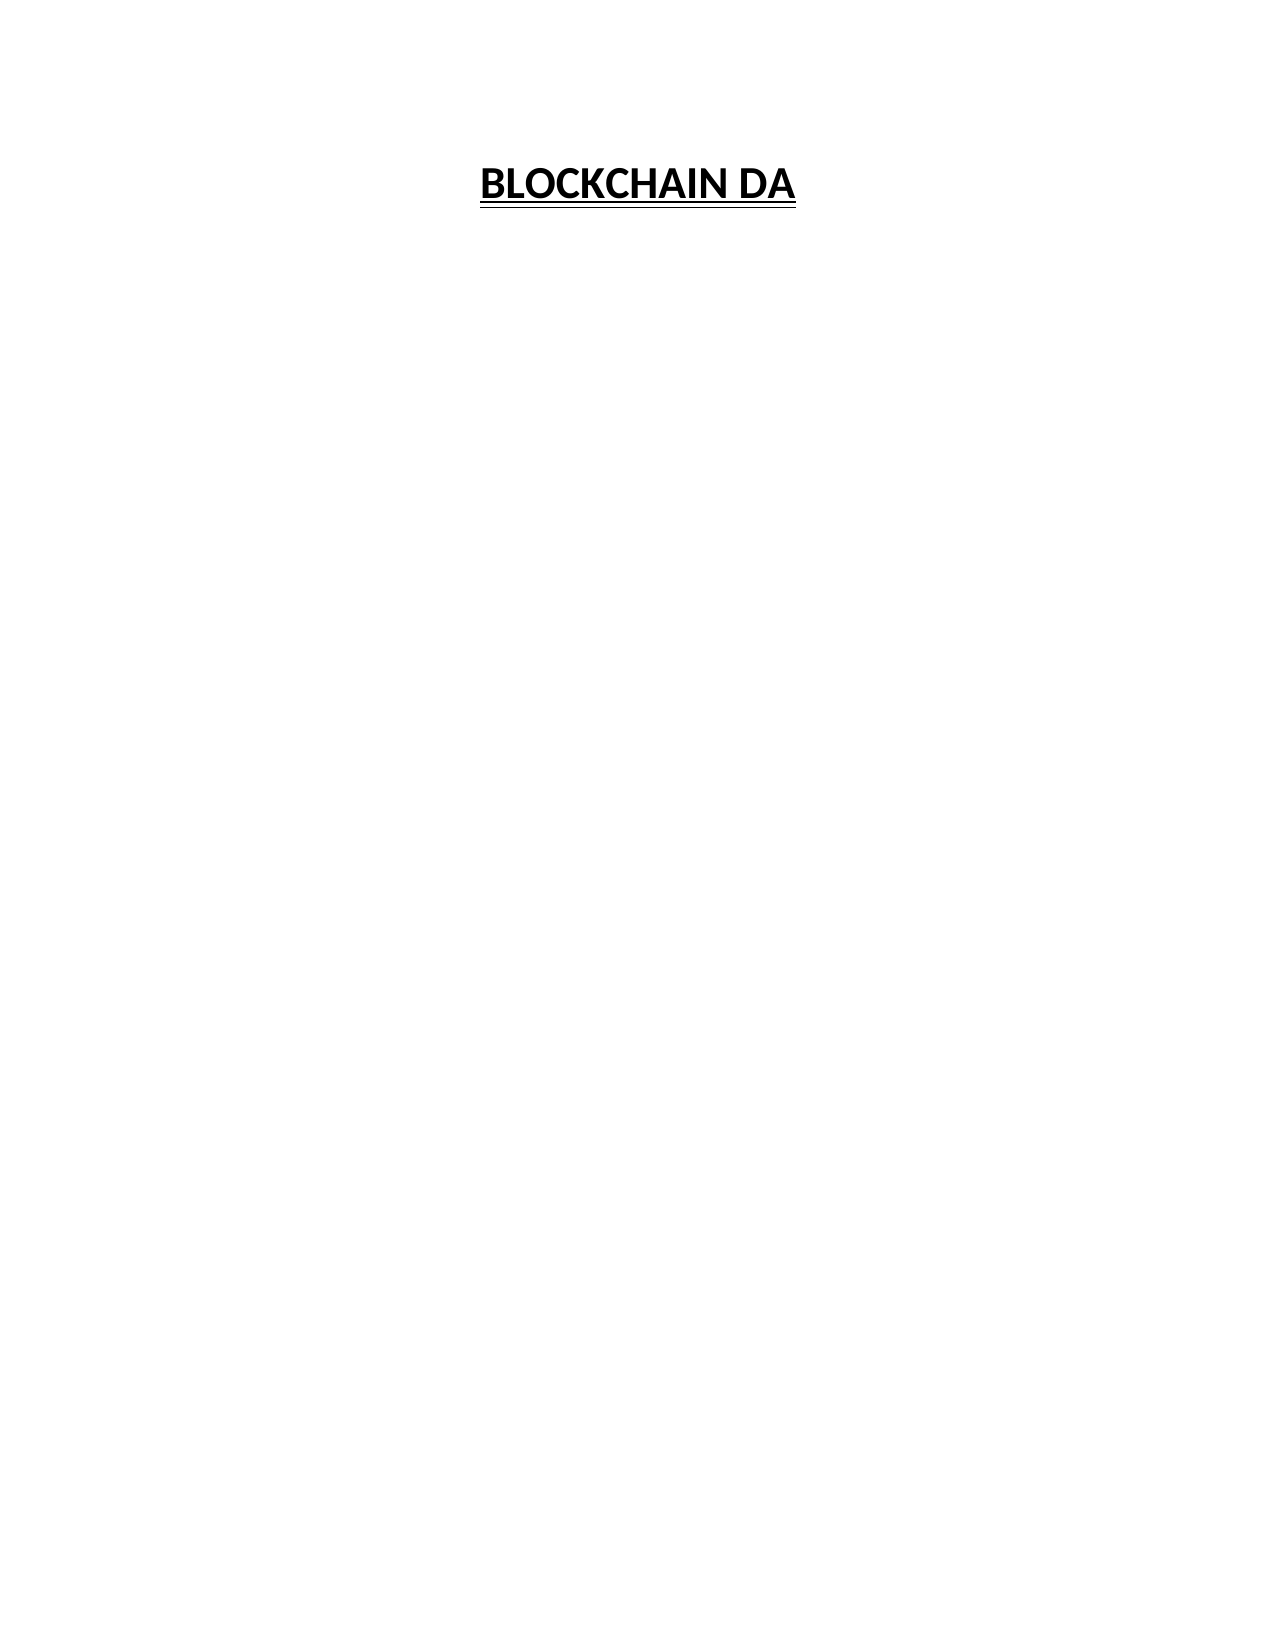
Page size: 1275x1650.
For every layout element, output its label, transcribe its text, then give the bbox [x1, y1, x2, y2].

subtitle BLOCKCHAIN DA [150, 154, 1125, 210]
